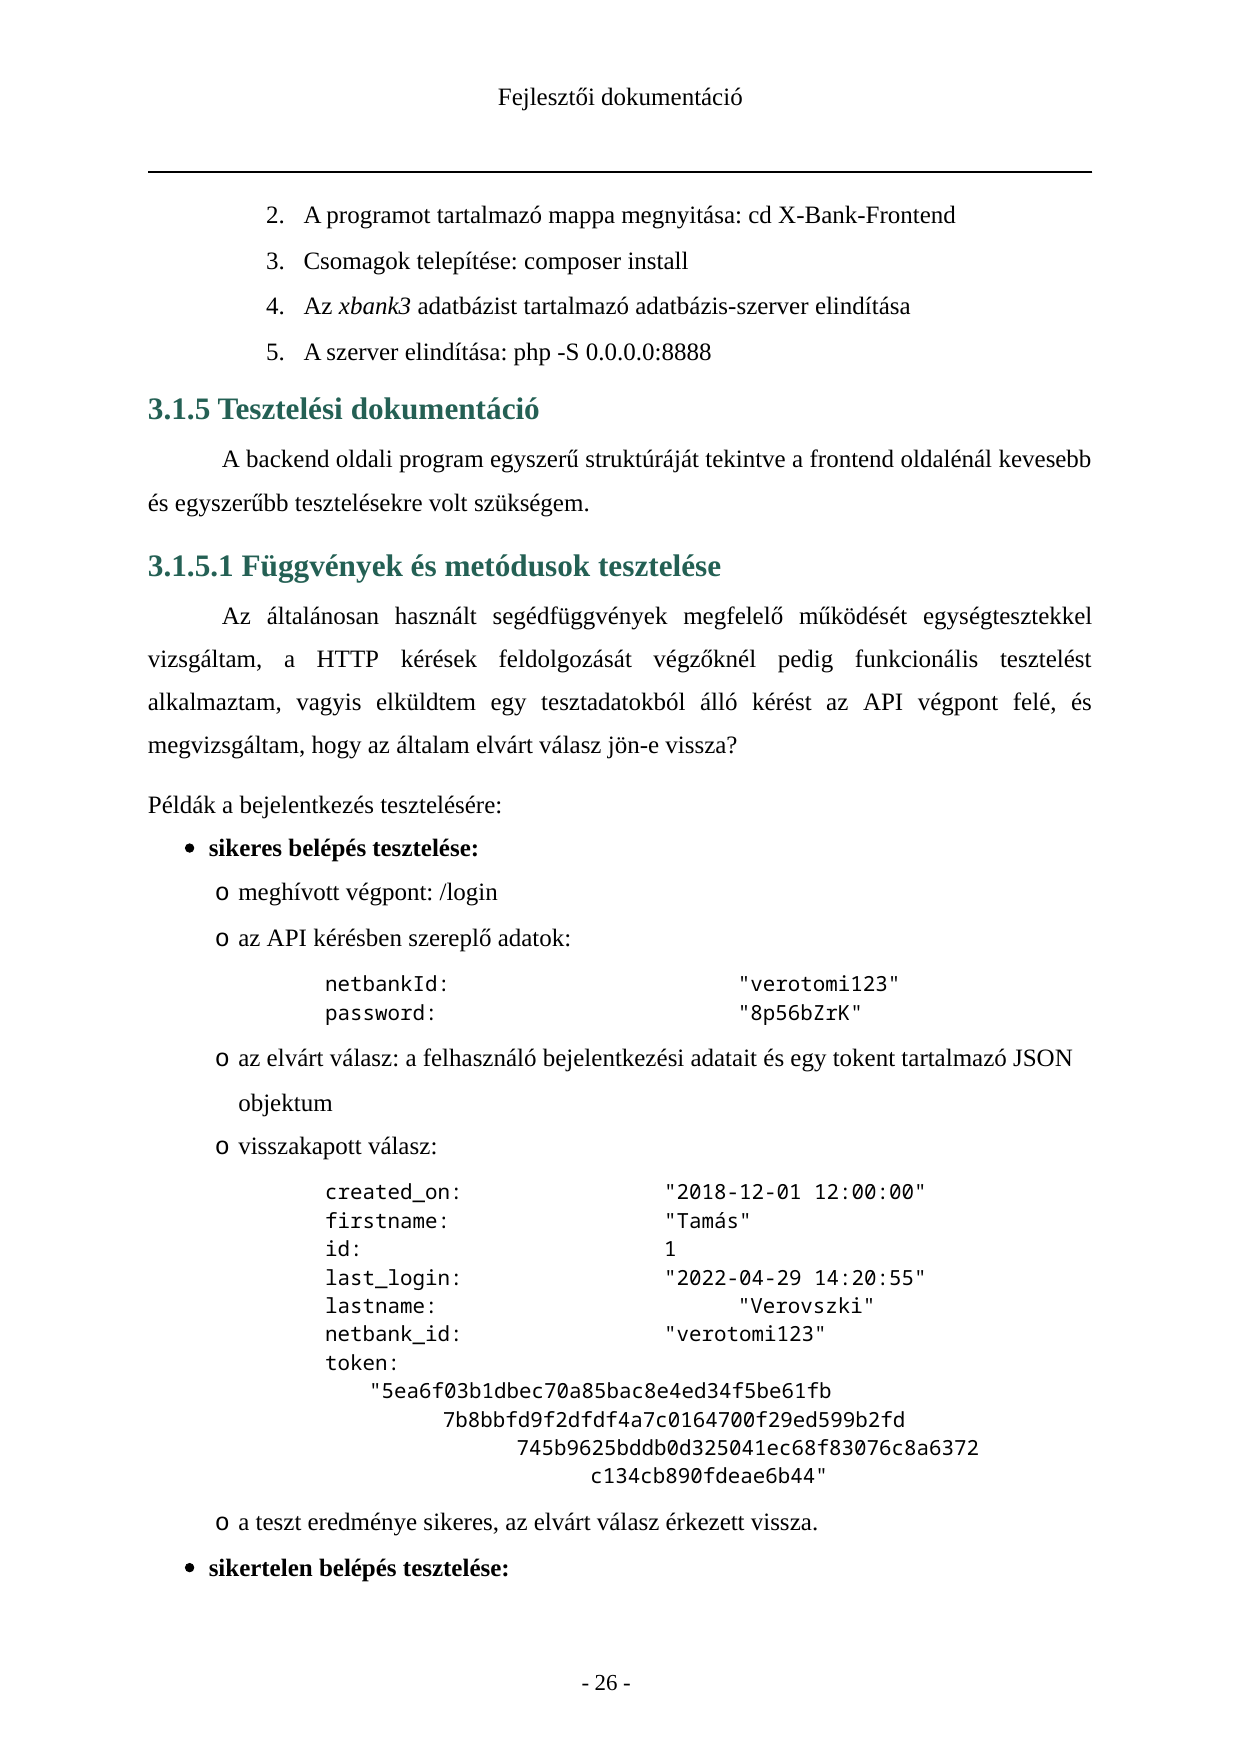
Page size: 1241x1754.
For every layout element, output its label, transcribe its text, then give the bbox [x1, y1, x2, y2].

list sikertelen belépés tesztelése: [185, 1553, 1092, 1582]
list meghívott végpont: /login [214, 877, 1092, 907]
text firstname: "Tamás" [325, 1206, 1092, 1234]
text id: 1 [325, 1234, 1092, 1263]
text created_on: "2018-12-01 12:00:00" [325, 1177, 1092, 1206]
list A szerver elindítása: php -S 0.0.0.0:8888 [266, 337, 1092, 366]
list sikeres belépés tesztelése: [185, 833, 1092, 862]
text netbankId: "verotomi123" [325, 969, 1092, 998]
list A programot tartalmazó mappa megnyitása: cd X-Bank-Frontend [266, 201, 1092, 229]
list Csomagok telepítése: composer install [266, 246, 1092, 275]
text token: "5ea6f03b1dbec70a85bac8e4ed34f5be61fb 7b8bbfd9f2dfdf4a7c0164700f29ed599b2fd 745b9625bddb0d325041ec68f83076c8a6372 c134cb890fdeae6b44" [325, 1348, 1092, 1490]
text Példák a bejelentkezés tesztelésére: [148, 790, 1092, 819]
list az API kérésben szereplő adatok: [214, 923, 1092, 954]
subtitle 3.1.5.1 Függvények és metódusok tesztelése [148, 547, 1092, 583]
text last_login: "2022-04-29 14:20:55" [325, 1263, 1092, 1291]
subtitle 3.1.5 Tesztelési dokumentáció [148, 391, 1092, 427]
text Az általánosan használt segédfüggvények megfelelő működését egységtesztekkel vizsgáltam, a HTTP kérések feldolgozását végzőknél pedig funkcionális tesztelést alkalmaztam, vagyis elküldtem egy tesztadatokból álló kérést az API végpont felé, és megvizsgáltam, hogy az általam elvárt válasz jön-e vissza? [148, 601, 1092, 759]
list Az xbank3 adatbázist tartalmazó adatbázis-szerver elindítása [266, 291, 1092, 320]
list a teszt eredménye sikeres, az elvárt válasz érkezett vissza. [214, 1507, 1092, 1538]
text password: "8p56bZrK" [325, 998, 1092, 1026]
text netbank_id: "verotomi123" [325, 1319, 1092, 1348]
text lastname: "Verovszki" [325, 1291, 1092, 1319]
list az elvárt válasz: a felhasználó bejelentkezési adatait és egy tokent tartalmazó JSON objektum [214, 1043, 1092, 1117]
list visszakapott válasz: [214, 1131, 1092, 1162]
text A backend oldali program egyszerű struktúráját tekintve a frontend oldalénál kevesebb és egyszerűbb tesztelésekre volt szükségem. [148, 444, 1092, 516]
